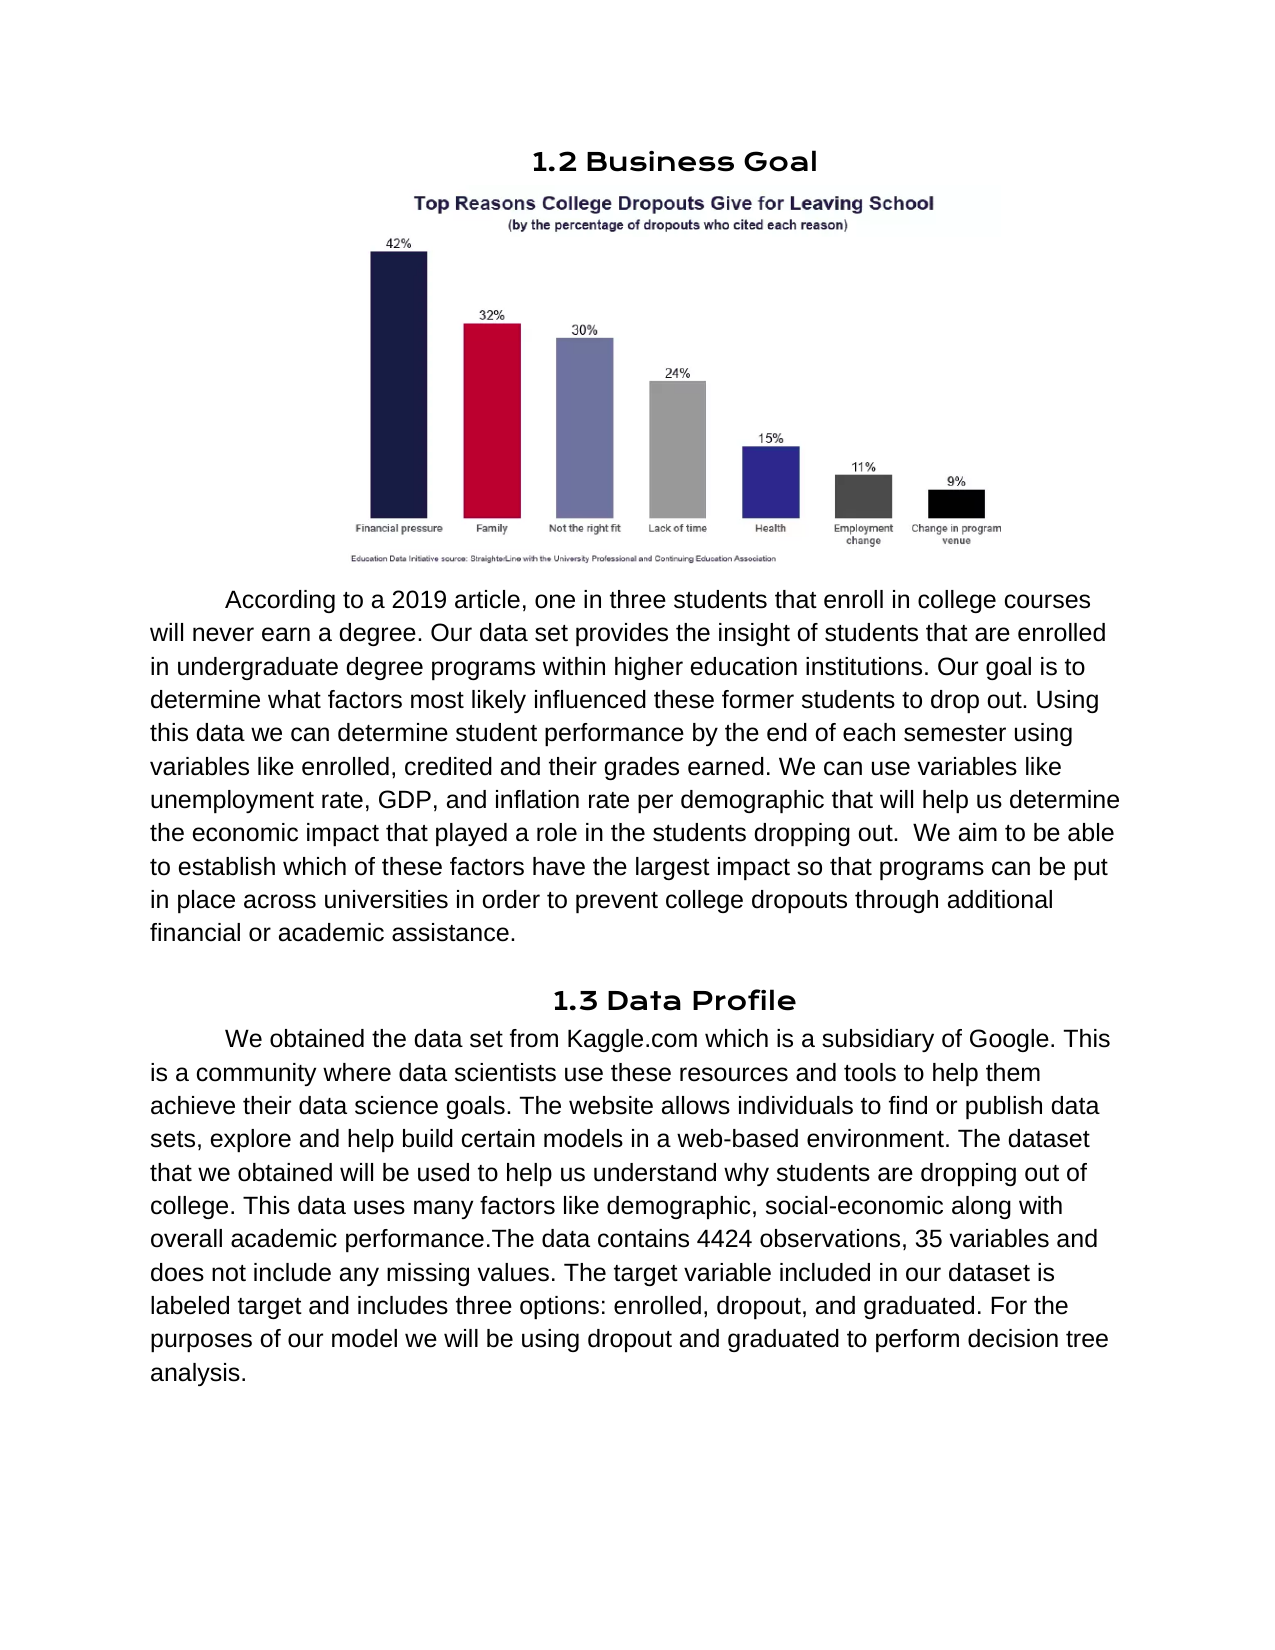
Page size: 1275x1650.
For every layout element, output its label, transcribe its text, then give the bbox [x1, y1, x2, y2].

subtitle 1.3 Data Profile [150, 989, 1125, 1016]
text We obtained the data set from Kaggle.com which is a subsidiary of Google. This is a community where data scientists use these resources and tools to help them achieve their data science goals. The website allows individuals to find or publish data sets, explore and help build certain models in a web-based environment. The dataset that we obtained will be used to help us understand why students are dropping out of college. This data uses many factors like demographic, social-economic along with overall academic performance.The data contains 4424 observations, 35 variables and does not include any missing values. The target variable included in our dataset is labeled target and includes three options: enrolled, dropout, and graduated. For the purposes of our model we will be using dropout and graduated to perform decision tree analysis. [150, 1024, 1125, 1387]
picture [343, 185, 1007, 564]
text According to a 2019 article, one in three students that enroll in college courses will never earn a degree. Our data set provides the insight of students that are enrolled in undergraduate degree programs within higher education institutions. Our goal is to determine what factors most likely influenced these former students to drop out. Using this data we can determine student performance by the end of each semester using variables like enrolled, credited and their grades earned. We can use variables like unemployment rate, GDP, and inflation rate per demographic that will help us determine the economic impact that played a role in the students dropping out. We aim to be able to establish which of these factors have the largest impact so that programs can be put in place across universities in order to prevent college dropouts through additional financial or academic assistance. [150, 585, 1125, 947]
subtitle 1.2 Business Goal [150, 150, 1125, 177]
